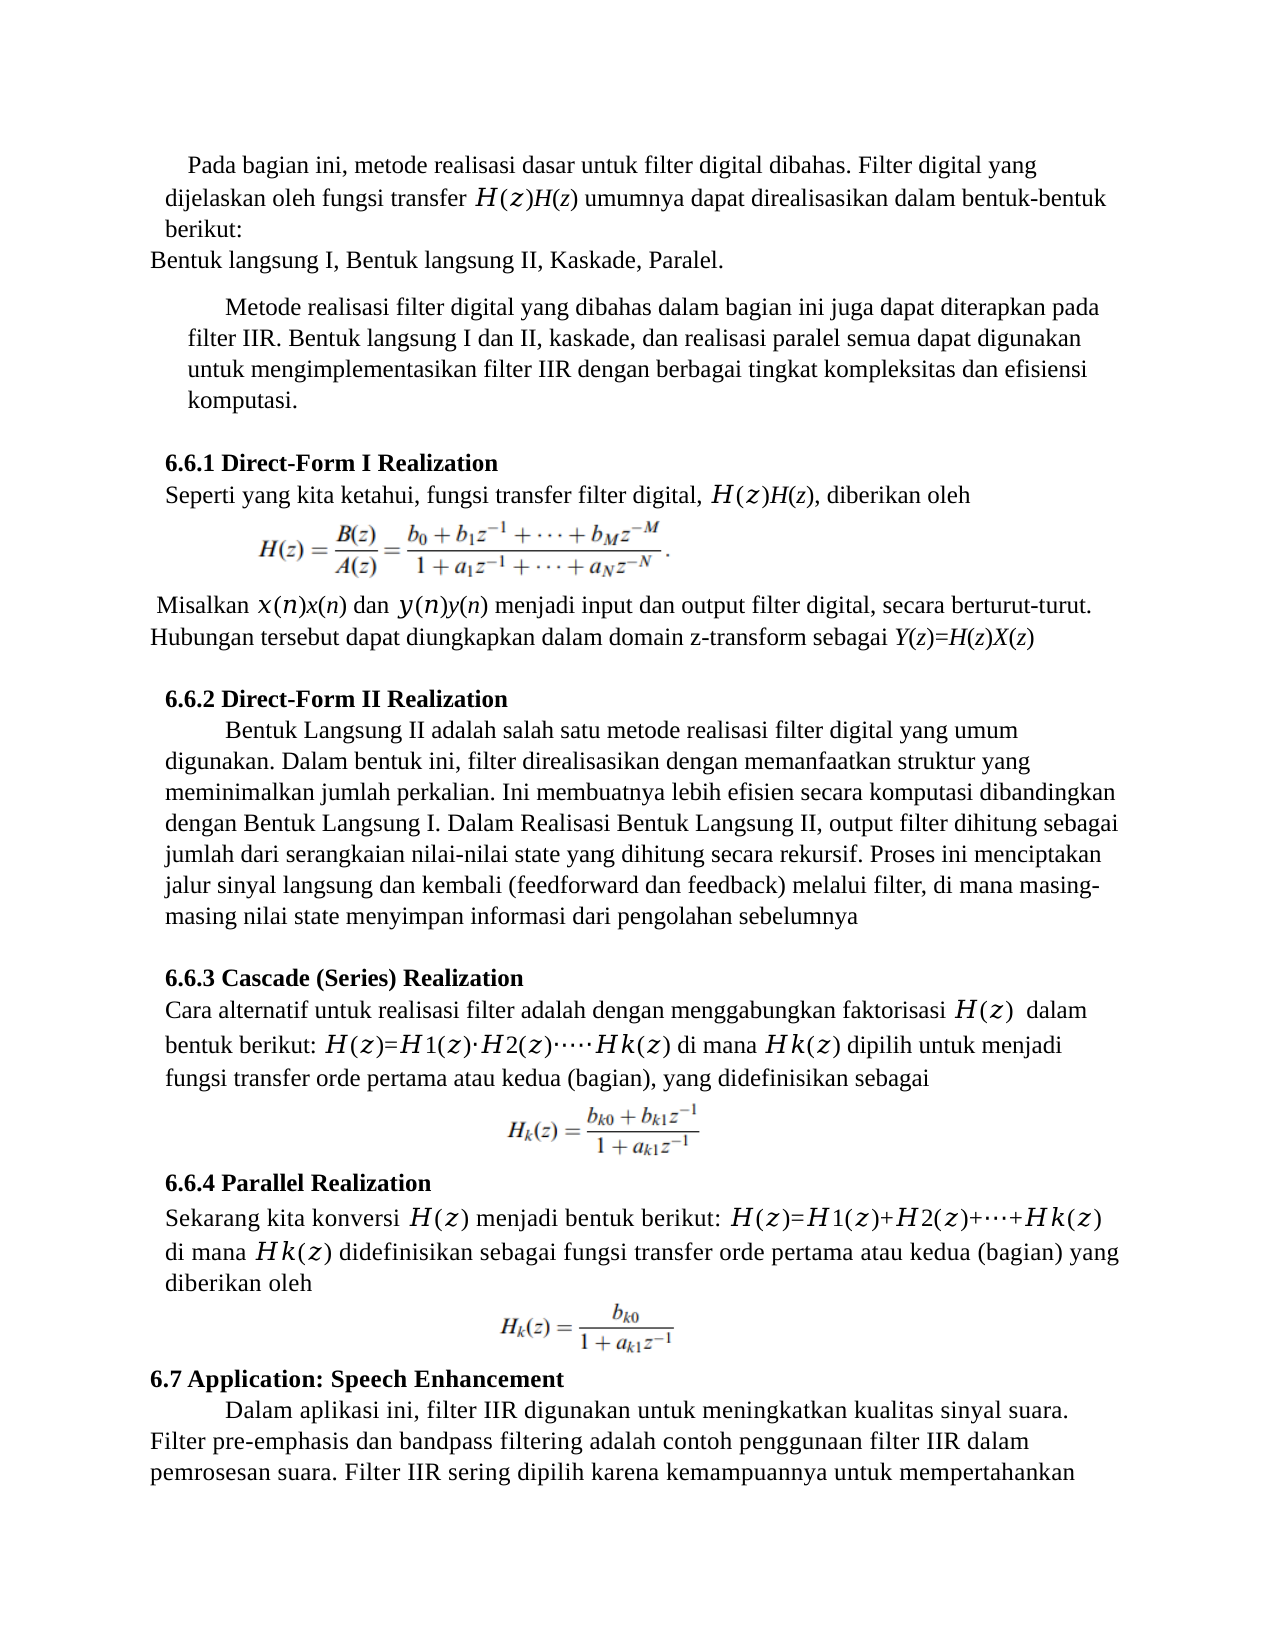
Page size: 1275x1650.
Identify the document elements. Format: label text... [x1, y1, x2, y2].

list 6.6.3 Cascade (Series) Realization [165, 963, 1125, 992]
picture [489, 1094, 715, 1166]
list Sekarang kita konversi 𝐻(𝑧) menjadi bentuk berikut: 𝐻(𝑧)=𝐻1(𝑧)+𝐻2(𝑧)+⋯+𝐻𝑘(𝑧) di mana 𝐻𝑘(𝑧) didefinisikan sebagai fungsi transfer orde pertama atau kedua (bagian) yang diberikan oleh [165, 1199, 1125, 1297]
list Bentuk Langsung II adalah salah satu metode realisasi filter digital yang umum digunakan. Dalam bentuk ini, filter direalisasikan dengan memanfaatkan struktur yang meminimalkan jumlah perkalian. Ini membuatnya lebih efisien secara komputasi dibandingkan dengan Bentuk Langsung I. Dalam Realisasi Bentuk Langsung II, output filter dihitung sebagai jumlah dari serangkaian nilai-nilai state yang dihitung secara rekursif. Proses ini menciptakan jalur sinyal langsung dan kembali (feedforward dan feedback) melalui filter, di mana masing-masing nilai state menyimpan informasi dari pengolahan sebelumnya [165, 715, 1125, 930]
text Bentuk langsung I, Bentuk langsung II, Kaskade, Paralel. [150, 245, 1125, 273]
list 6.6.1 Direct-Form I Realization [165, 448, 1125, 476]
list Cara alternatif untuk realisasi filter adalah dengan menggabungkan faktorisasi 𝐻(𝑧) dalam bentuk berikut: 𝐻(𝑧)=𝐻1(𝑧)⋅𝐻2(𝑧)⋅⋯⋅𝐻𝑘(𝑧) di mana 𝐻𝑘(𝑧) dipilih untuk menjadi fungsi transfer orde pertama atau kedua (bagian), yang didefinisikan sebagai [165, 994, 1125, 1092]
text 6.7 Application: Speech Enhancement [150, 1364, 1125, 1393]
picture [253, 511, 679, 587]
text Metode realisasi filter digital yang dibahas dalam bagian ini juga dapat diterapkan pada filter IIR. Bentuk langsung I dan II, kaskade, dan realisasi paralel semua dapat digunakan untuk mengimplementasikan filter IIR dengan berbagai tingkat kompleksitas dan efisiensi komputasi. [187, 292, 1125, 414]
list 6.6.4 Parallel Realization [165, 1168, 1125, 1197]
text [150, 1395, 1125, 1486]
list Seperti yang kita ketahui, fungsi transfer filter digital, 𝐻(𝑧)H(z), diberikan oleh [165, 479, 1125, 509]
list 6.6.2 Direct-Form II Realization [165, 684, 1125, 712]
picture [489, 1299, 693, 1362]
list Pada bagian ini, metode realisasi dasar untuk filter digital dibahas. Filter digital yang dijelaskan oleh fungsi transfer 𝐻(𝑧)H(z) umumnya dapat direalisasikan dalam bentuk-bentuk berikut: [165, 150, 1125, 242]
text Misalkan 𝑥(𝑛)x(n) dan 𝑦(𝑛)y(n) menjadi input dan output filter digital, secara berturut-turut. Hubungan tersebut dapat diungkapkan dalam domain z-transform sebagai Y(z)=H(z)X(z) [150, 589, 1125, 650]
